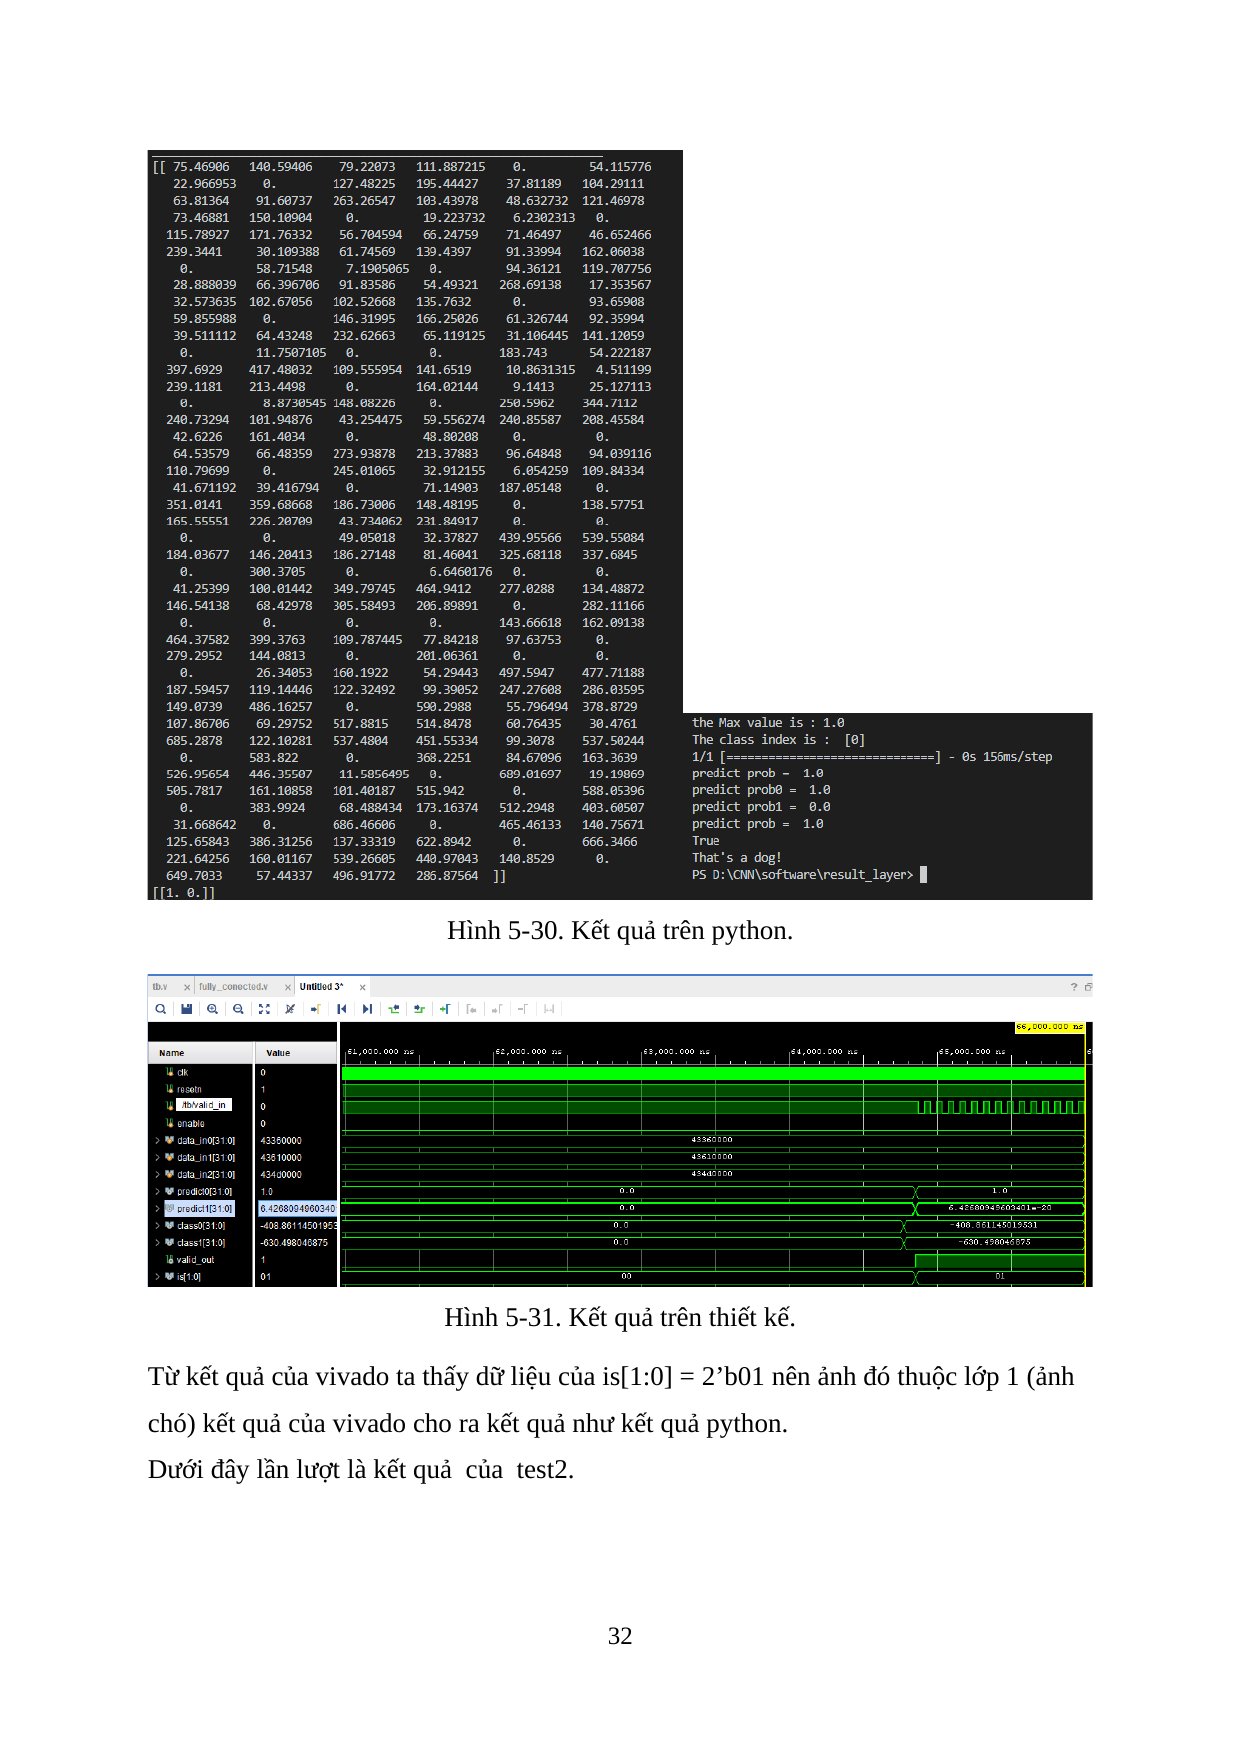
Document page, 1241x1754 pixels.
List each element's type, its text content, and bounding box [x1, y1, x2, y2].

text Từ kết quả của vivado ta thấy dữ liệu của is[1:0] = 2’b01 nên ảnh đó thuộc lớp 1 (ảnh chó) kết quả của vivado cho ra kết quả như kết quả python. [148, 1360, 1092, 1438]
picture [147, 150, 1093, 900]
picture [147, 973, 1093, 1287]
text Dưới đây lần lượt là kết quả của test2. [148, 1454, 1092, 1485]
